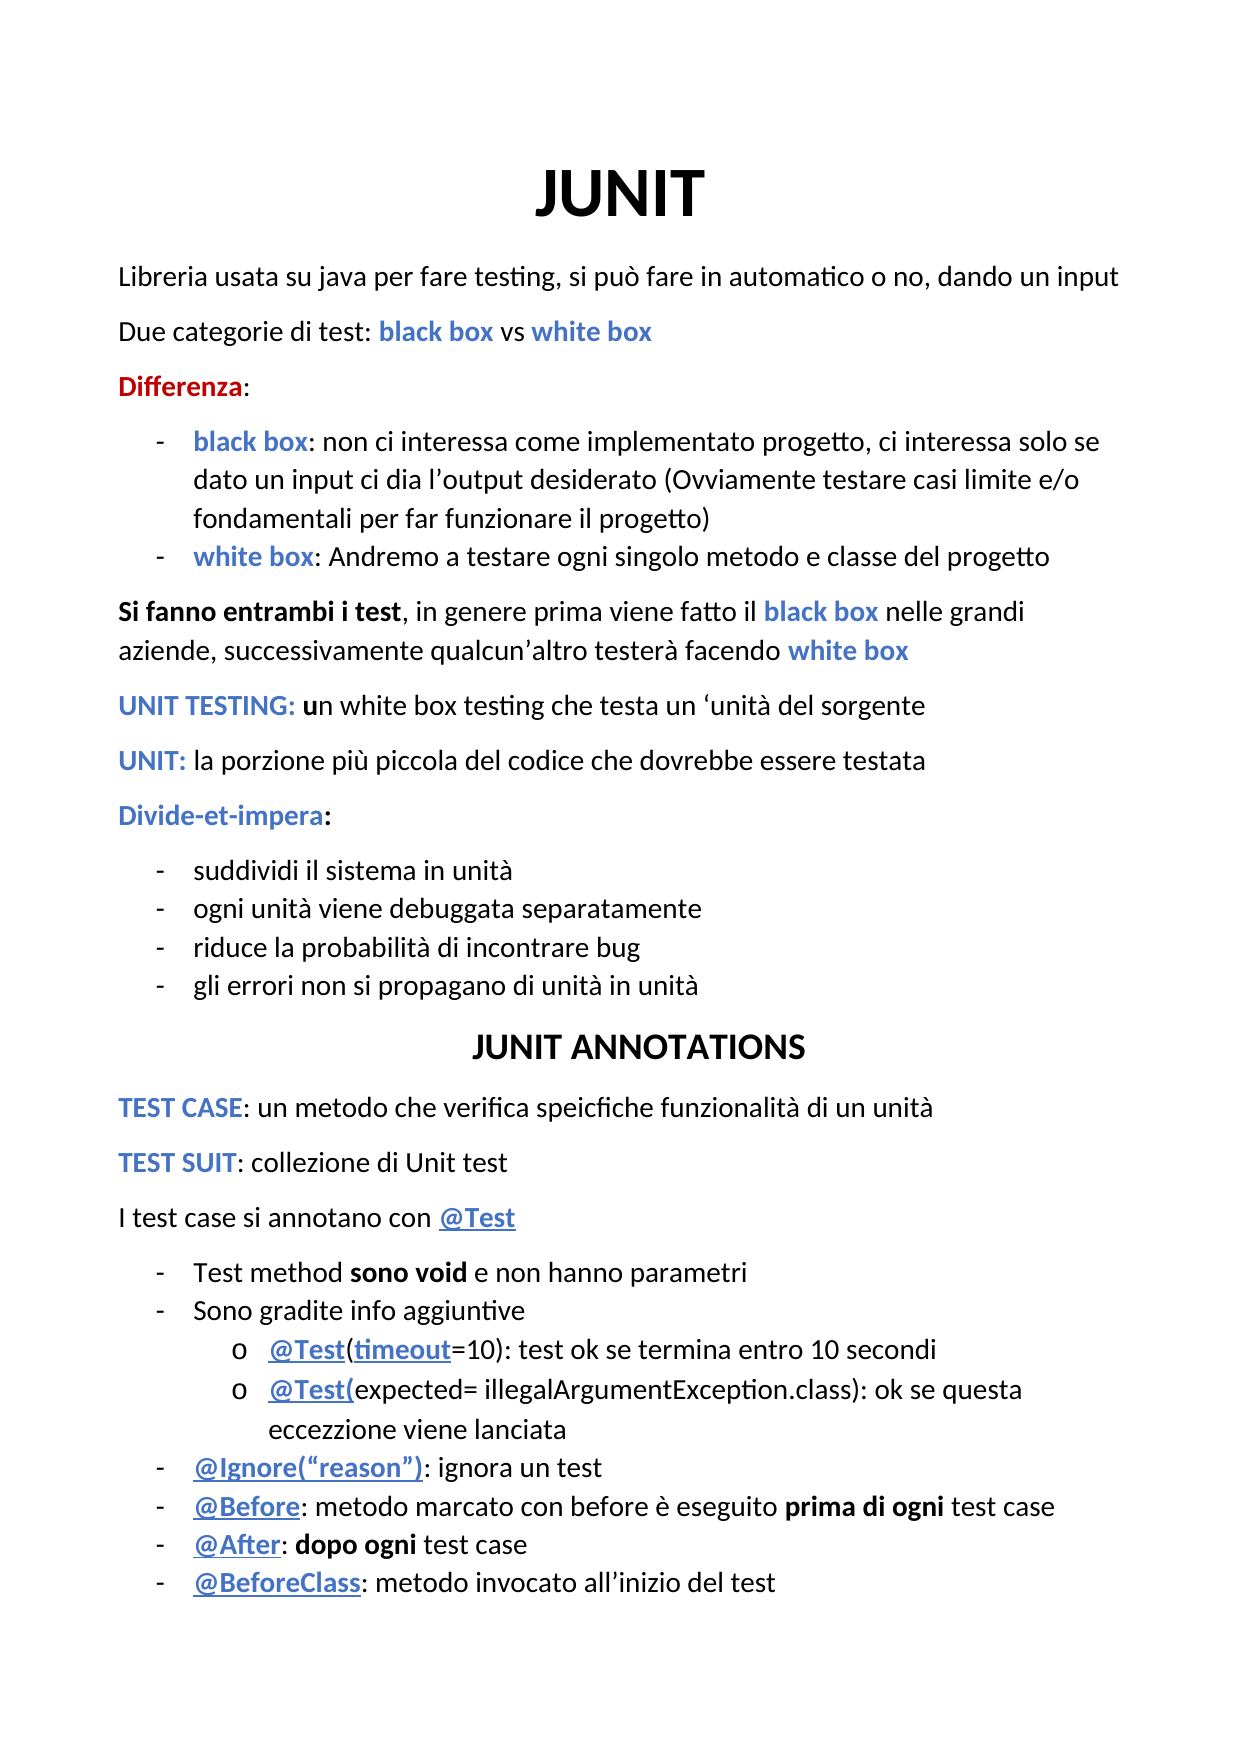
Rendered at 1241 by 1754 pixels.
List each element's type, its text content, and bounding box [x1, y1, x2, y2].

text Differenza: [118, 368, 1122, 403]
text UNIT: la porzione più piccola del codice che dovrebbe essere testata [118, 742, 1122, 778]
list riduce la probabilità di incontrare bug [156, 929, 1122, 965]
list @Test(timeout=10): test ok se termina entro 10 secondi [231, 1331, 1122, 1368]
text I test case si annotano con @Test [118, 1199, 1122, 1234]
text Libreria usata su java per fare testing, si può fare in automatico o no, dando un input [118, 258, 1122, 293]
list @Ignore(“reason”): ignora un test [156, 1449, 1122, 1485]
list Sono gradite info aggiuntive [156, 1292, 1122, 1328]
list @BeforeClass: metodo invocato all’inizio del test [156, 1564, 1122, 1600]
list suddividi il sistema in unità [156, 852, 1122, 888]
list @Before: metodo marcato con before è eseguito prima di ogni test case [156, 1488, 1122, 1523]
text JUNIT [118, 148, 1122, 234]
list white box: Andremo a testare ogni singolo metodo e classe del progetto [156, 538, 1122, 574]
text JUNIT ANNOTATIONS [156, 1023, 1122, 1068]
text Si fanno entrambi i test, in genere prima viene fatto il black box nelle grandi aziende, successivamente qualcun’altro testerà facendo white box [118, 593, 1122, 667]
list ogni unità viene debuggata separatamente [156, 891, 1122, 926]
text TEST CASE: un metodo che verifica speicfiche funzionalità di un unità [118, 1089, 1122, 1124]
text Due categorie di test: black box vs white box [118, 313, 1122, 348]
list gli errori non si propagano di unità in unità [156, 967, 1122, 1003]
text Divide-et-impera: [118, 797, 1122, 833]
list @After: dopo ogni test case [156, 1526, 1122, 1562]
text UNIT TESTING: un white box testing che testa un ‘unità del sorgente [118, 687, 1122, 722]
list black box: non ci interessa come implementato progetto, ci interessa solo se dato un input ci dia l’output desiderato (Ovviamente testare casi limite e/o fondamentali per far funzionare il progetto) [156, 423, 1122, 535]
list Test method sono void e non hanno parametri [156, 1254, 1122, 1290]
text TEST SUIT: collezione di Unit test [118, 1144, 1122, 1179]
list @Test(expected= illegalArgumentException.class): ok se questa eccezzione viene lanciata [231, 1371, 1122, 1446]
